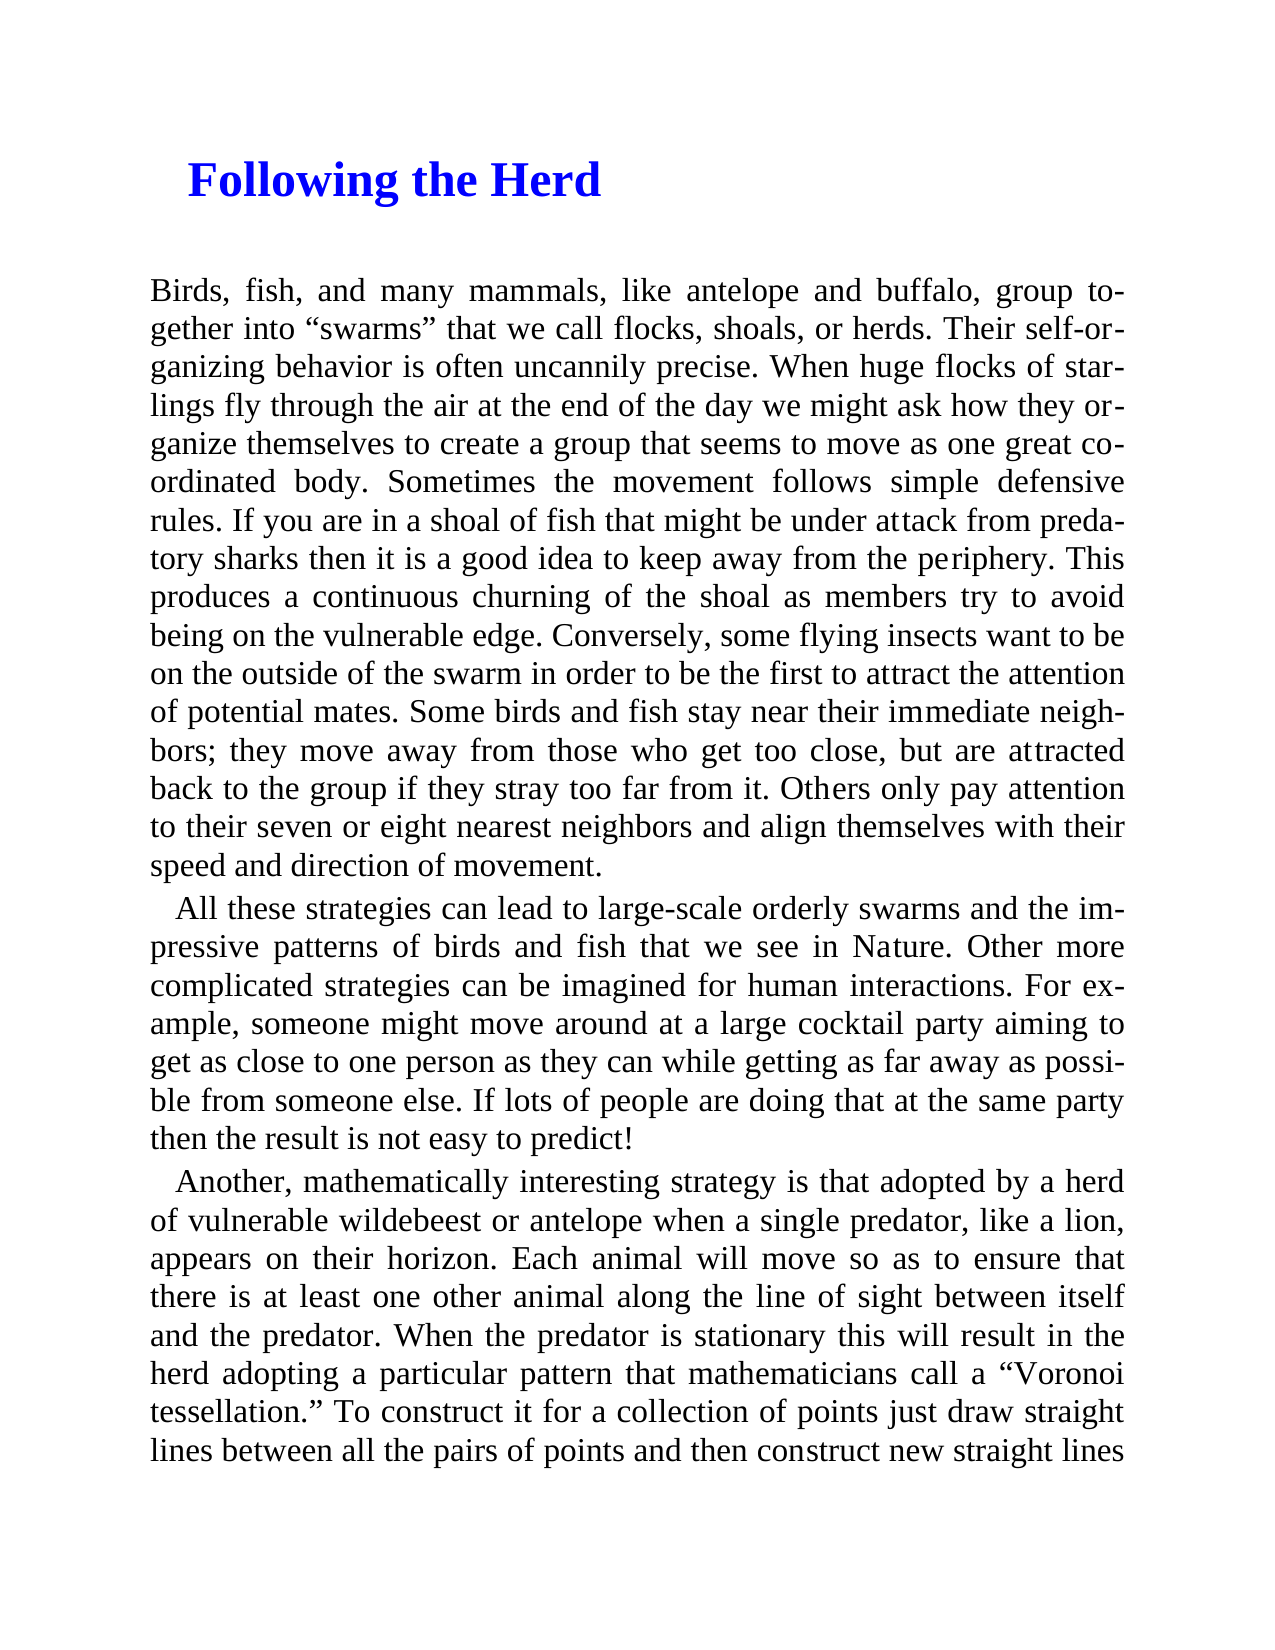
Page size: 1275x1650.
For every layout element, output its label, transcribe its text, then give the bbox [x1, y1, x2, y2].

text Birds, fish, and many mammals, like antelope and buffalo, group together into “swarms” that we call flocks, shoals, or herds. Their self-organizing behavior is often uncannily precise. When huge flocks of starlings fly through the air at the end of the day we might ask how they organize themselves to create a group that seems to move as one great coordinated body. Sometimes the movement follows simple defensive rules. If you are in a shoal of fish that might be under attack from predatory sharks then it is a good idea to keep away from the periphery. This produces a continuous churning of the shoal as members try to avoid being on the vulnerable edge. Conversely, some flying insects want to be on the outside of the swarm in order to be the first to attract the attention of potential mates. Some birds and fish stay near their immediate neighbors; they move away from those who get too close, but are attracted back to the group if they stray too far from it. Others only pay attention to their seven or eight nearest neighbors and align themselves with their speed and direction of movement. [150, 270, 1125, 883]
text Following the Herd [187, 150, 1125, 207]
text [150, 1162, 1125, 1468]
text All these strategies can lead to large-scale orderly swarms and the impressive patterns of birds and fish that we see in Nature. Other more complicated strategies can be imagined for human interactions. For example, someone might move around at a large cocktail party aiming to get as close to one person as they can while getting as far away as possible from someone else. If lots of people are doing that at the same party then the result is not easy to predict! [150, 888, 1125, 1157]
